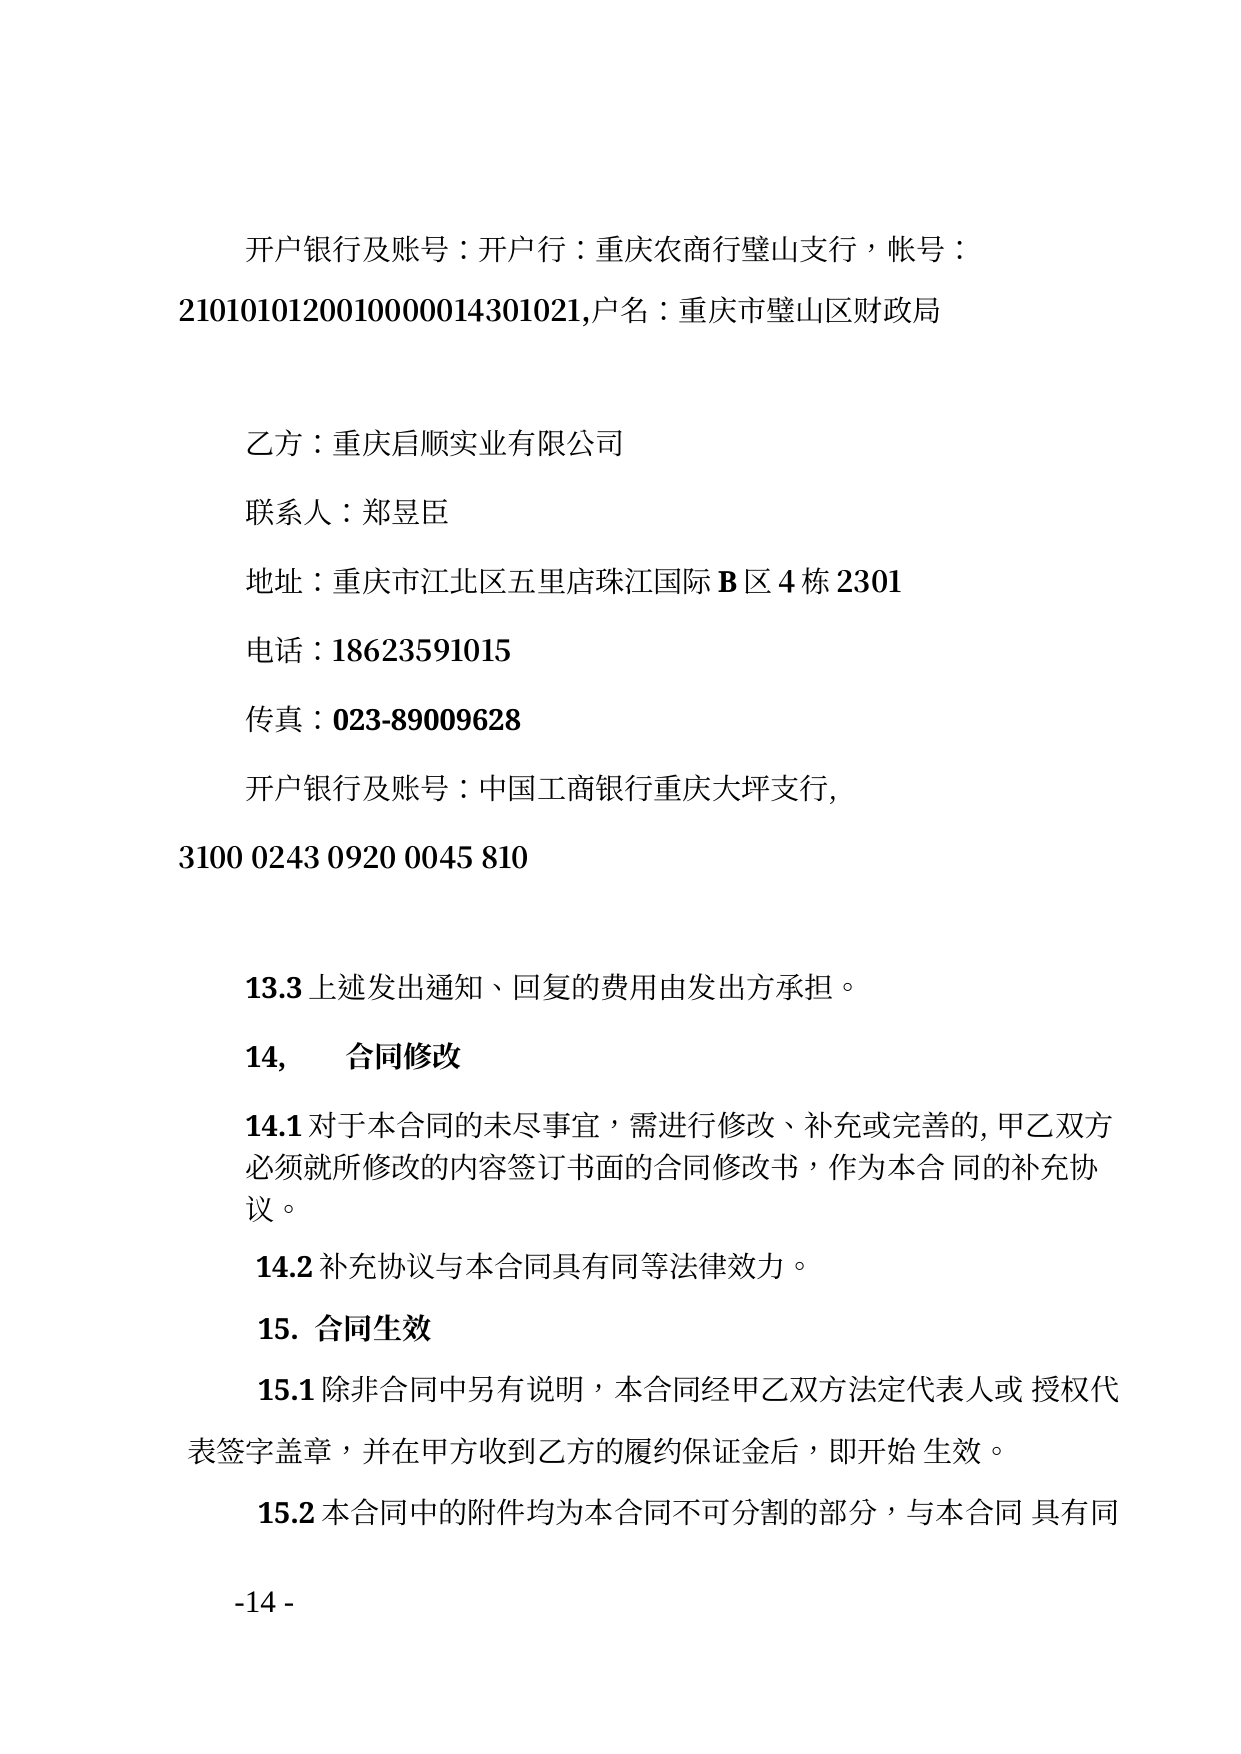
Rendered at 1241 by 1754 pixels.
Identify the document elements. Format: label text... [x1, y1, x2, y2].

text 地址：重庆市江北区五里店珠江国际B区4栋2301 [245, 559, 1121, 601]
text 开户银行及账号：开户行：重庆农商行璧山支行，帐号： [245, 212, 1121, 273]
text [187, 1474, 1121, 1536]
text 传真：023-89009628 [245, 697, 1121, 739]
text 14.1对于本合同的未尽事宜，需进行修改、补充或完善的, 甲乙双方必须就所修改的内容签订书面的合同修改书，作为本合 同的补充协议。 [245, 1103, 1121, 1229]
text 联系人：郑昱臣 [245, 490, 1121, 532]
subtitle 合同修改 [245, 1034, 1121, 1076]
text 2101010120010000014301021,户名：重庆市璧山区财政局 [178, 273, 1121, 333]
text 开户银行及账号：中国工商银行重庆大坪支行, [245, 766, 1121, 808]
text 14.2补充协议与本合同具有同等法律效力。 [256, 1229, 1121, 1290]
text 电话：18623591015 [245, 628, 1121, 670]
text 乙方：重庆启顺实业有限公司 [245, 421, 1121, 463]
text 15.1除非合同中另有说明，本合同经甲乙双方法定代表人或 授权代表签字盖章，并在甲方收到乙方的履约保证金后，即开始 生效。 [187, 1352, 1121, 1474]
subtitle 3100 0243 0920 0045 810 [178, 835, 1121, 877]
subtitle 合同生效 [187, 1290, 1121, 1352]
text 13.3上述发出通知、回复的费用由发出方承担。 [245, 964, 1121, 1007]
